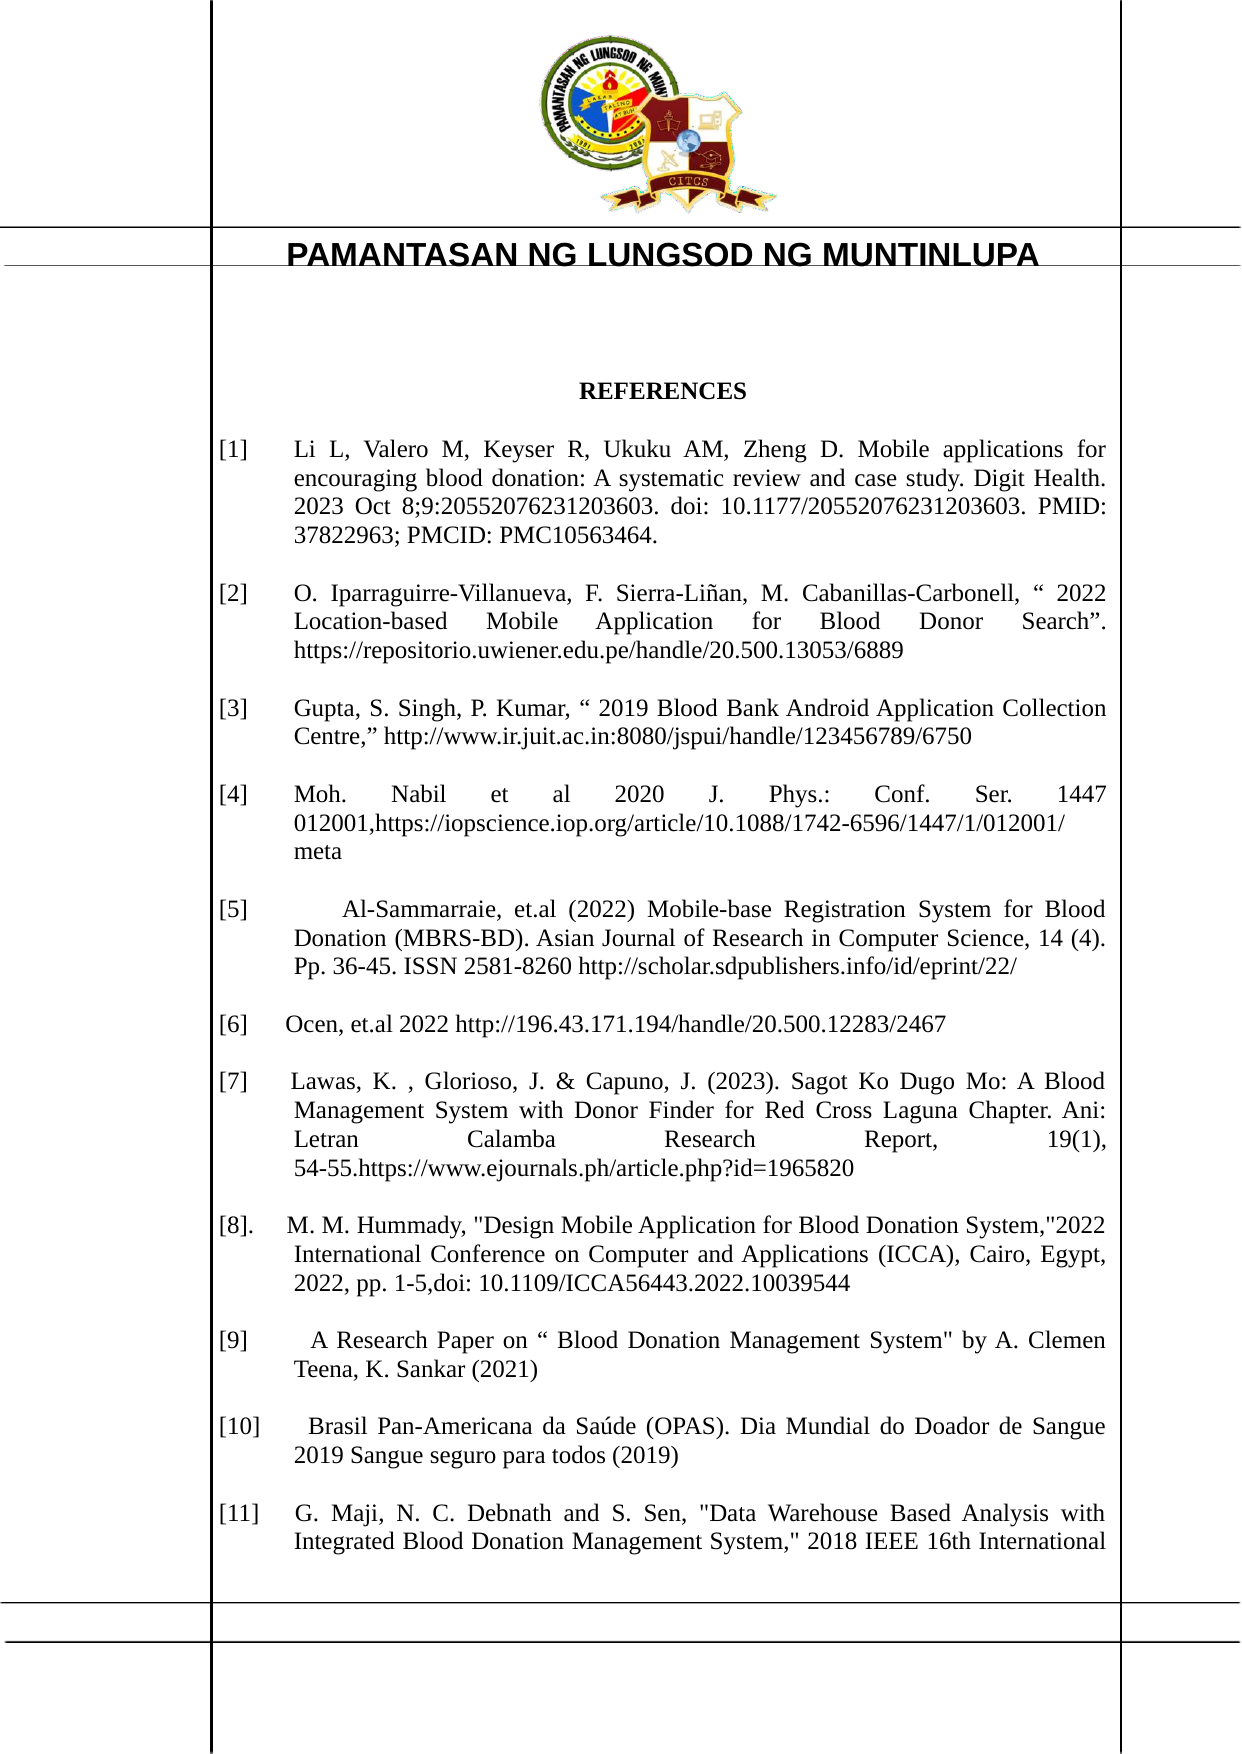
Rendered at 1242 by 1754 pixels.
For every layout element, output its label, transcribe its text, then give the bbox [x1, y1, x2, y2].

picture [538, 33, 777, 214]
text [5] Al-Sammarraie, et.al (2022) Mobile-base Registration System for Blood Donation (MBRS-BD). Asian Journal of Research in Computer Science, 14 (4). Pp. 36-45. ISSN 2581-8260 http://scholar.sdpublishers.info/id/eprint/22/ [218, 894, 1107, 980]
text [9] A Research Paper on “ Blood Donation Management System" by A. Clemen Teena, K. Sankar (2021) [218, 1325, 1107, 1383]
text [1] Li L, Valero M, Keyser R, Ukuku AM, Zheng D. Mobile applications for encouraging blood donation: A systematic review and case study. Digit Health. 2023 Oct 8;9:20552076231203603. doi: 10.1177/20552076231203603. PMID: 37822963; PMCID: PMC10563464. [218, 434, 1107, 549]
text [8]. M. M. Hummady, "Design Mobile Application for Blood Donation System,"2022 International Conference on Computer and Applications (ICCA), Cairo, Egypt, 2022, pp. 1-5,doi: 10.1109/ICCA56443.2022.10039544 [218, 1210, 1107, 1296]
text [3] Gupta, S. Singh, P. Kumar, “ 2019 Blood Bank Android Application Collection Centre,” http://www.ir.juit.ac.in:8080/jspui/handle/123456789/6750 [218, 693, 1107, 750]
picture [0, 0, 1241, 1754]
text [4] Moh. Nabil et al 2020 J. Phys.: Conf. Ser. 1447 012001,https://iopscience.iop.org/article/10.1088/1742-6596/1447/1/012001/meta [218, 779, 1107, 865]
text [2] O. Iparraguirre-Villanueva, F. Sierra-Liñan, M. Cabanillas-Carbonell, “ 2022 Location-based Mobile Application for Blood Donor Search”. https://repositorio.uwiener.edu.pe/handle/20.500.13053/6889 [218, 578, 1107, 664]
text REFERENCES [218, 376, 1107, 405]
text [7] Lawas, K. , Glorioso, J. & Capuno, J. (2023). Sagot Ko Dugo Mo: A Blood Management System with Donor Finder for Red Cross Laguna Chapter. Ani: Letran Calamba Research Report, 19(1), 54-55.https://www.ejournals.ph/article.php?id=1965820 [218, 1066, 1107, 1181]
text [10] Brasil Pan-Americana da Saúde (OPAS). Dia Mundial do Doador de Sangue 2019 Sangue seguro para todos (2019) [218, 1411, 1107, 1469]
text [6] Ocen, et.al 2022 http://196.43.171.194/handle/20.500.12283/2467 [218, 1009, 1107, 1038]
